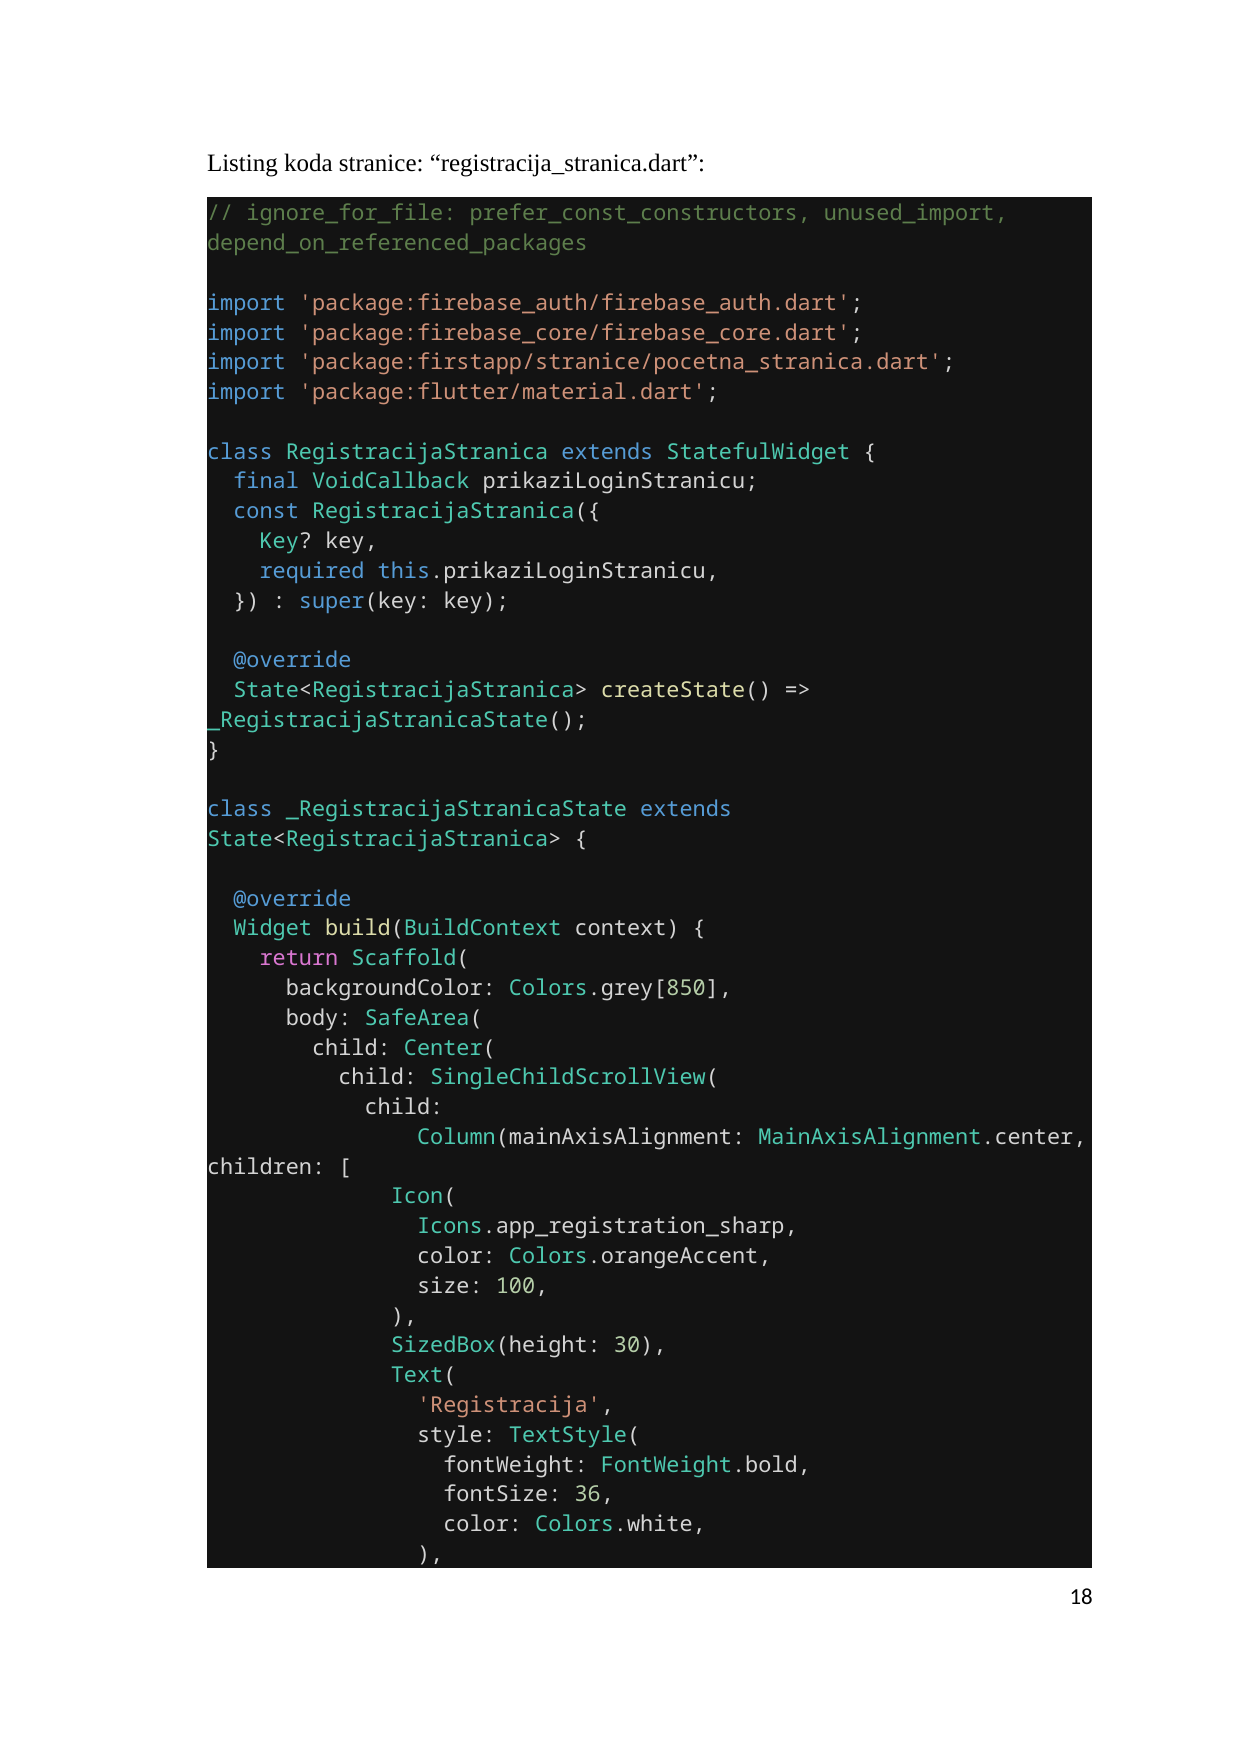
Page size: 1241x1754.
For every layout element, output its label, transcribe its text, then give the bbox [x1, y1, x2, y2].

text child: SingleChildScrollView( [207, 1061, 1092, 1091]
text } [207, 733, 1092, 763]
text import 'package:firstapp/stranice/pocetna_stranica.dart'; [207, 346, 1092, 376]
text @override [207, 644, 1092, 674]
text final VoidCallback prikaziLoginStranicu; [207, 465, 1092, 495]
text }) : super(key: key); [207, 584, 1092, 614]
text style: TextStyle( [207, 1419, 1092, 1448]
text Listing koda stranice: “registracija_stranica.dart”: [207, 148, 1092, 176]
text // ignore_for_file: prefer_const_constructors, unused_import, depend_on_referenced_packages [207, 197, 1092, 257]
text color: Colors.white, [207, 1508, 1092, 1538]
text Column(mainAxisAlignment: MainAxisAlignment.center, children: [ [207, 1121, 1092, 1180]
text Text( [207, 1359, 1092, 1389]
text const RegistracijaStranica({ [207, 495, 1092, 525]
text Icon( [207, 1180, 1092, 1210]
text color: Colors.orangeAccent, [207, 1240, 1092, 1270]
text Widget build(BuildContext context) { [207, 912, 1092, 942]
text return Scaffold( [207, 942, 1092, 972]
text Key? key, [207, 525, 1092, 555]
text child: Center( [207, 1031, 1092, 1061]
text @override [207, 882, 1092, 912]
text child: [207, 1091, 1092, 1121]
text size: 100, [207, 1270, 1092, 1299]
text SizedBox(height: 30), [207, 1329, 1092, 1359]
text backgroundColor: Colors.grey[850], [207, 972, 1092, 1002]
text body: SafeArea( [207, 1002, 1092, 1031]
text ), [207, 1538, 1092, 1568]
text class _RegistracijaStranicaState extends State<RegistracijaStranica> { [207, 793, 1092, 853]
text import 'package:firebase_auth/firebase_auth.dart'; [207, 287, 1092, 316]
text ), [207, 1299, 1092, 1329]
text required this.prikaziLoginStranicu, [207, 555, 1092, 584]
text Icons.app_registration_sharp, [207, 1210, 1092, 1240]
text fontSize: 36, [207, 1478, 1092, 1508]
text import 'package:flutter/material.dart'; [207, 376, 1092, 406]
text State<RegistracijaStranica> createState() => _RegistracijaStranicaState(); [207, 674, 1092, 733]
text fontWeight: FontWeight.bold, [207, 1448, 1092, 1478]
text import 'package:firebase_core/firebase_core.dart'; [207, 316, 1092, 346]
text 'Registracija', [207, 1389, 1092, 1419]
text class RegistracijaStranica extends StatefulWidget { [207, 436, 1092, 465]
